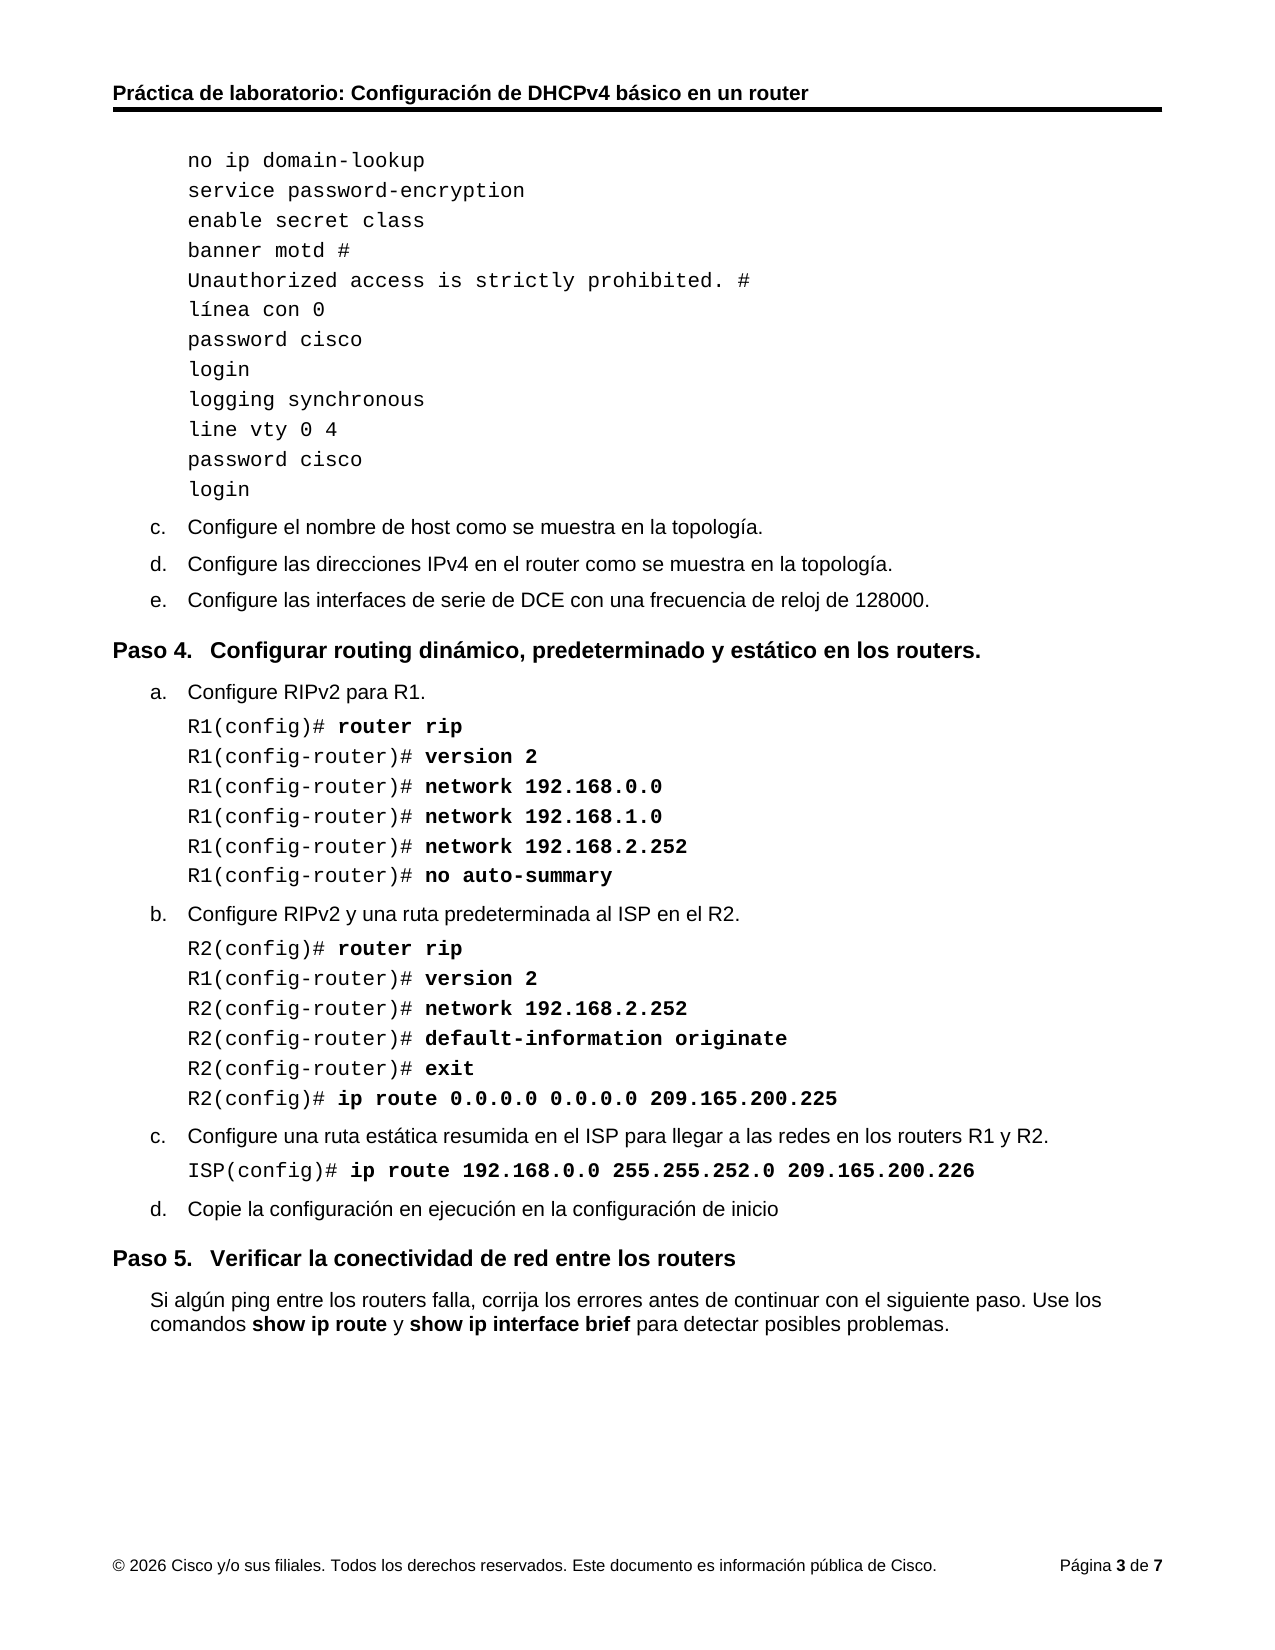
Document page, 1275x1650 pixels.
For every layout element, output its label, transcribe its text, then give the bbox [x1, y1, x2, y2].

text password cisco [187, 329, 1162, 353]
text no ip domain-lookup [187, 150, 1162, 174]
text R1(config-router)# version 2 [187, 968, 1162, 992]
list Configure RIPv2 para R1. [150, 679, 1162, 703]
text login [187, 479, 1162, 502]
text Si algún ping entre los routers falla, corrija los errores antes de continuar con el siguiente paso. Use los comandos show ip route y show ip interface brief para detectar posibles problemas. [150, 1288, 1162, 1336]
text R2(config)# router rip [187, 938, 1162, 962]
text R2(config-router)# network 192.168.2.252 [187, 998, 1162, 1022]
list Configure RIPv2 y una ruta predeterminada al ISP en el R2. [150, 902, 1162, 926]
text R2(config)# ip route 0.0.0.0 0.0.0.0 209.165.200.225 [187, 1088, 1162, 1111]
text Configure las direcciones IPv4 en el router como se muestra en la topología. [150, 551, 1162, 575]
text R1(config-router)# network 192.168.0.0 [187, 776, 1162, 799]
list Configurar routing dinámico, predeterminado y estático en los routers. [112, 637, 1162, 663]
text línea con 0 [187, 299, 1162, 323]
text ISP(config)# ip route 192.168.0.0 255.255.252.0 209.165.200.226 [187, 1160, 1162, 1184]
text R2(config-router)# exit [187, 1058, 1162, 1081]
list Copie la configuración en ejecución en la configuración de inicio [150, 1196, 1162, 1220]
text enable secret class [187, 210, 1162, 233]
text R1(config-router)# version 2 [187, 746, 1162, 769]
text R1(config)# router rip [187, 716, 1162, 740]
text login [187, 359, 1162, 383]
text R1(config-router)# network 192.168.1.0 [187, 806, 1162, 829]
text R2(config-router)# default-information originate [187, 1028, 1162, 1051]
text Configure las interfaces de serie de DCE con una frecuencia de reloj de 128000. [150, 588, 1162, 612]
list Configure una ruta estática resumida en el ISP para llegar a las redes en los routers R1 y R2. [150, 1124, 1162, 1148]
list Verificar la conectividad de red entre los routers [112, 1245, 1162, 1272]
text service password-encryption [187, 180, 1162, 203]
text R1(config-router)# no auto-summary [187, 866, 1162, 889]
text R1(config-router)# network 192.168.2.252 [187, 836, 1162, 859]
text password cisco [187, 449, 1162, 473]
text logging synchronous [187, 389, 1162, 413]
text Unauthorized access is strictly prohibited. # [187, 269, 1162, 293]
text Configure el nombre de host como se muestra en la topología. [150, 515, 1162, 539]
text line vty 0 4 [187, 419, 1162, 443]
text banner motd # [187, 240, 1162, 263]
